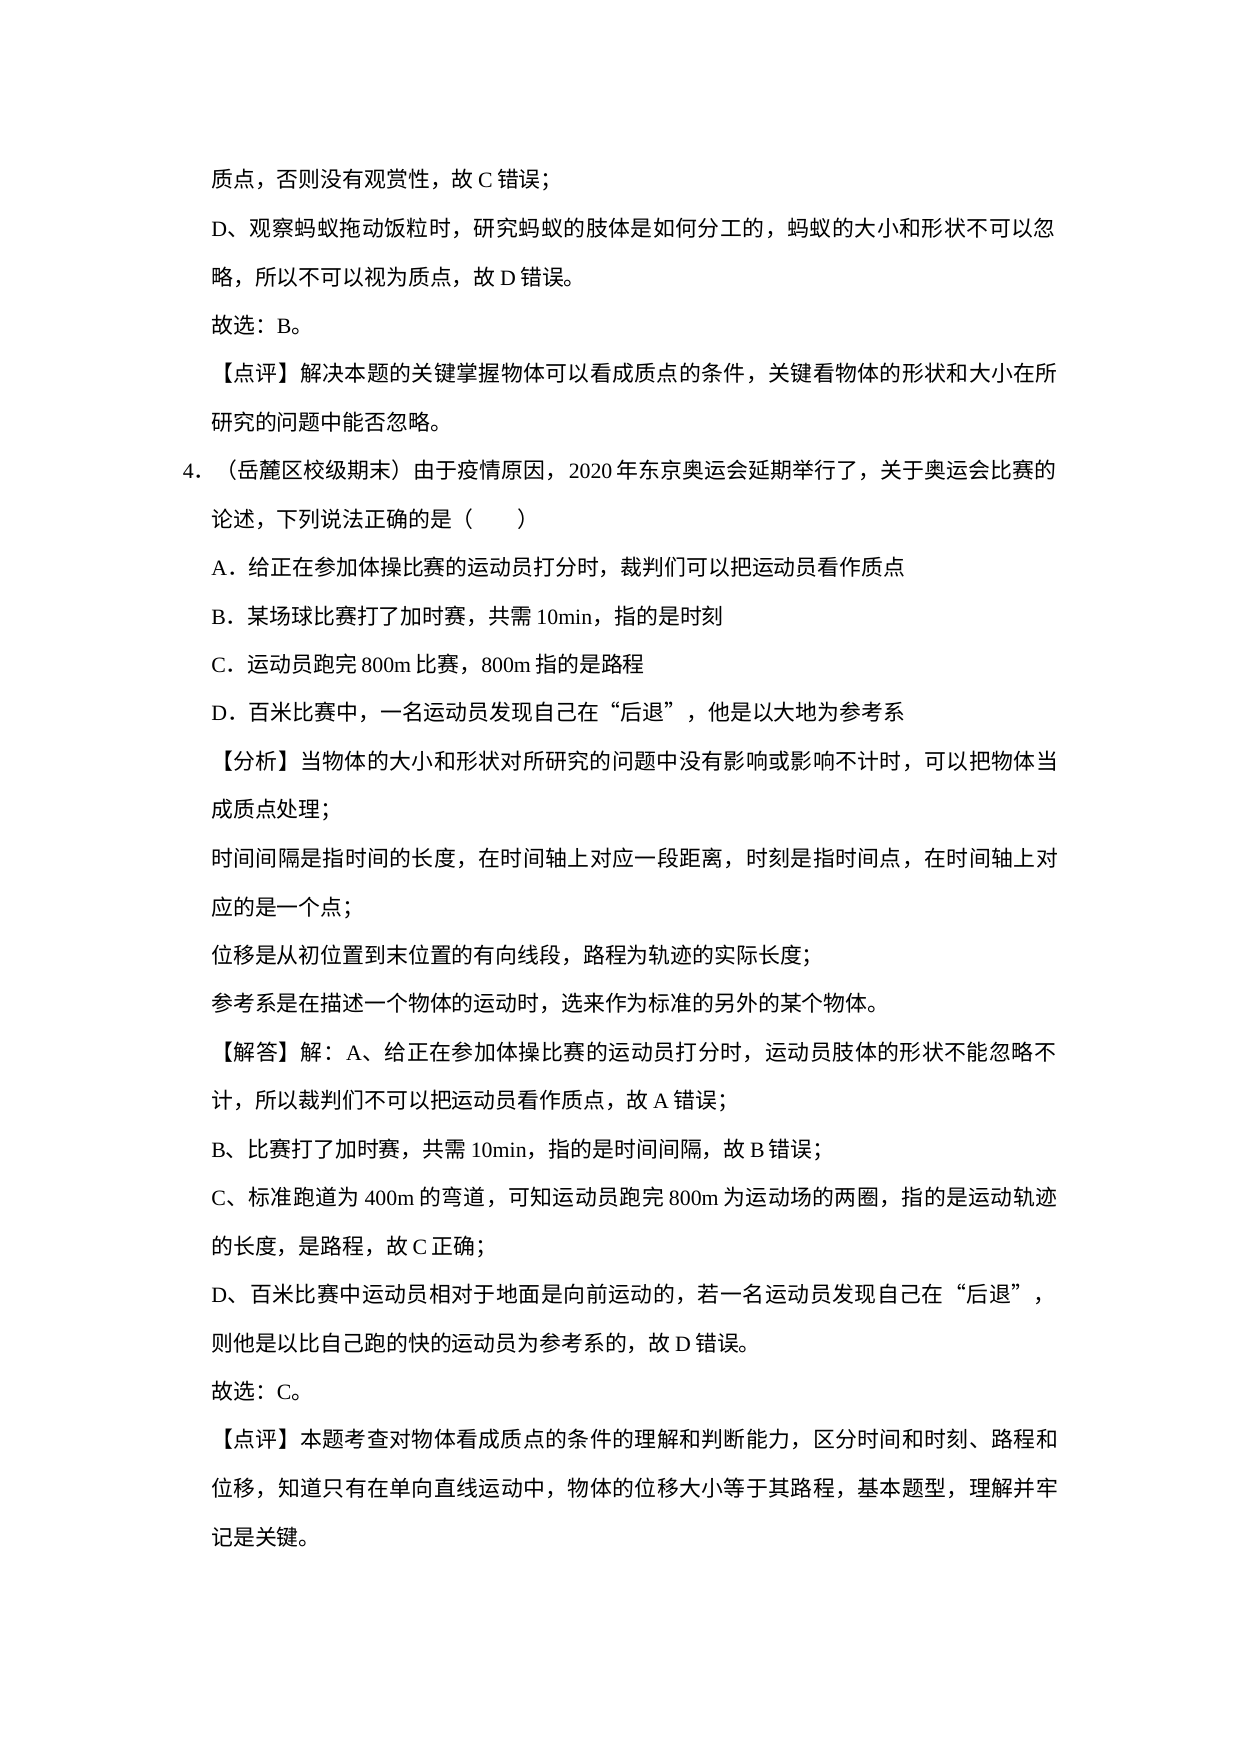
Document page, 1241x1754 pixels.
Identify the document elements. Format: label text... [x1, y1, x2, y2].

text 【点评】解决本题的关键掌握物体可以看成质点的条件，关键看物体的形状和大小在所研究的问题中能否忽略。 [211, 356, 1058, 437]
text D．百米比赛中，一名运动员发现自己在“后退”，他是以大地为参考系 [183, 695, 1058, 727]
text B．某场球比赛打了加时赛，共需10min，指的是时刻 [183, 598, 1058, 631]
text 参考系是在描述一个物体的运动时，选来作为标准的另外的某个物体。 [211, 986, 1058, 1018]
text 故选：B。 [211, 307, 1058, 340]
text 【点评】本题考查对物体看成质点的条件的理解和判断能力，区分时间和时刻、路程和位移，知道只有在单向直线运动中，物体的位移大小等于其路程，基本题型，理解并牢记是关键。 [211, 1422, 1058, 1552]
text A．给正在参加体操比赛的运动员打分时，裁判们可以把运动员看作质点 [183, 550, 1058, 582]
text D、百米比赛中运动员相对于地面是向前运动的，若一名运动员发现自己在“后退”，则他是以比自己跑的快的运动员为参考系的，故D错误。 [211, 1277, 1058, 1358]
text 【解答】解：A、给正在参加体操比赛的运动员打分时，运动员肢体的形状不能忽略不计，所以裁判们不可以把运动员看作质点，故A错误； [211, 1034, 1058, 1115]
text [211, 162, 1058, 194]
text B、比赛打了加时赛，共需10min，指的是时间间隔，故B错误； [211, 1131, 1058, 1164]
text 【分析】当物体的大小和形状对所研究的问题中没有影响或影响不计时，可以把物体当成质点处理； [211, 743, 1058, 824]
text 位移是从初位置到末位置的有向线段，路程为轨迹的实际长度； [211, 937, 1058, 970]
text 故选：C。 [211, 1374, 1058, 1406]
text C．运动员跑完800m比赛，800m指的是路程 [183, 647, 1058, 679]
text D、观察蚂蚁拖动饭粒时，研究蚂蚁的肢体是如何分工的，蚂蚁的大小和形状不可以忽略，所以不可以视为质点，故D错误。 [211, 210, 1058, 292]
text 时间间隔是指时间的长度，在时间轴上对应一段距离，时刻是指时间点，在时间轴上对应的是一个点； [211, 840, 1058, 922]
text 4．（岳麓区校级期末）由于疫情原因，2020年东京奥运会延期举行了，关于奥运会比赛的论述，下列说法正确的是（ ） [183, 453, 1058, 534]
text C、标准跑道为400m的弯道，可知运动员跑完800m为运动场的两圈，指的是运动轨迹的长度，是路程，故C正确； [211, 1179, 1058, 1261]
